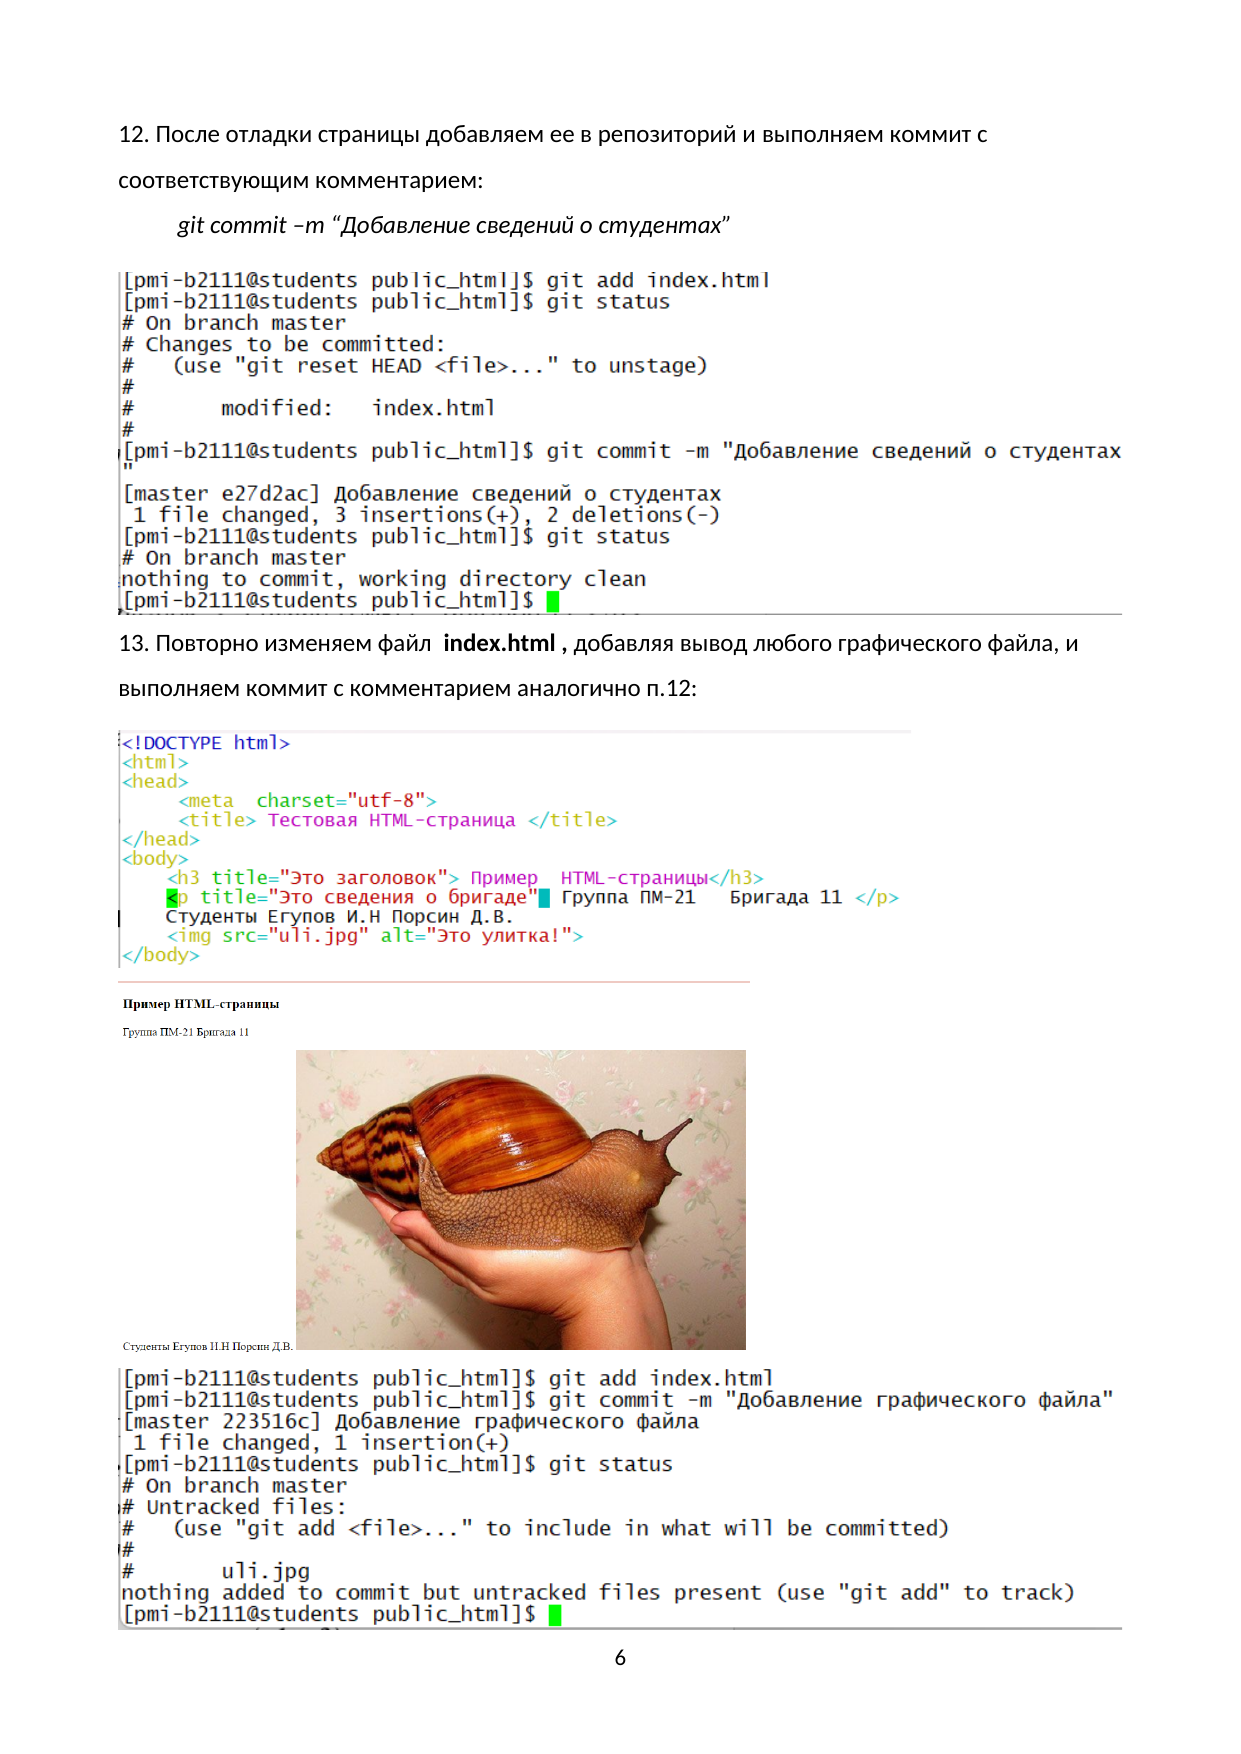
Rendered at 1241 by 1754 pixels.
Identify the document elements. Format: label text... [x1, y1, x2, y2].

text 13. Повторно изменяем файл index.html , добавляя вывод любого графического файла, и выполняем коммит с комментарием аналогично п.12: [118, 627, 1122, 703]
picture [118, 730, 912, 968]
picture [118, 981, 750, 1356]
picture [118, 1368, 1123, 1630]
text 12. После отладки страницы добавляем ее в репозиторий и выполняем коммит с соответствующим комментарием: [118, 118, 1122, 194]
list git commit –m “Добавление сведений о студентах” [118, 209, 1122, 240]
picture [118, 272, 1123, 615]
